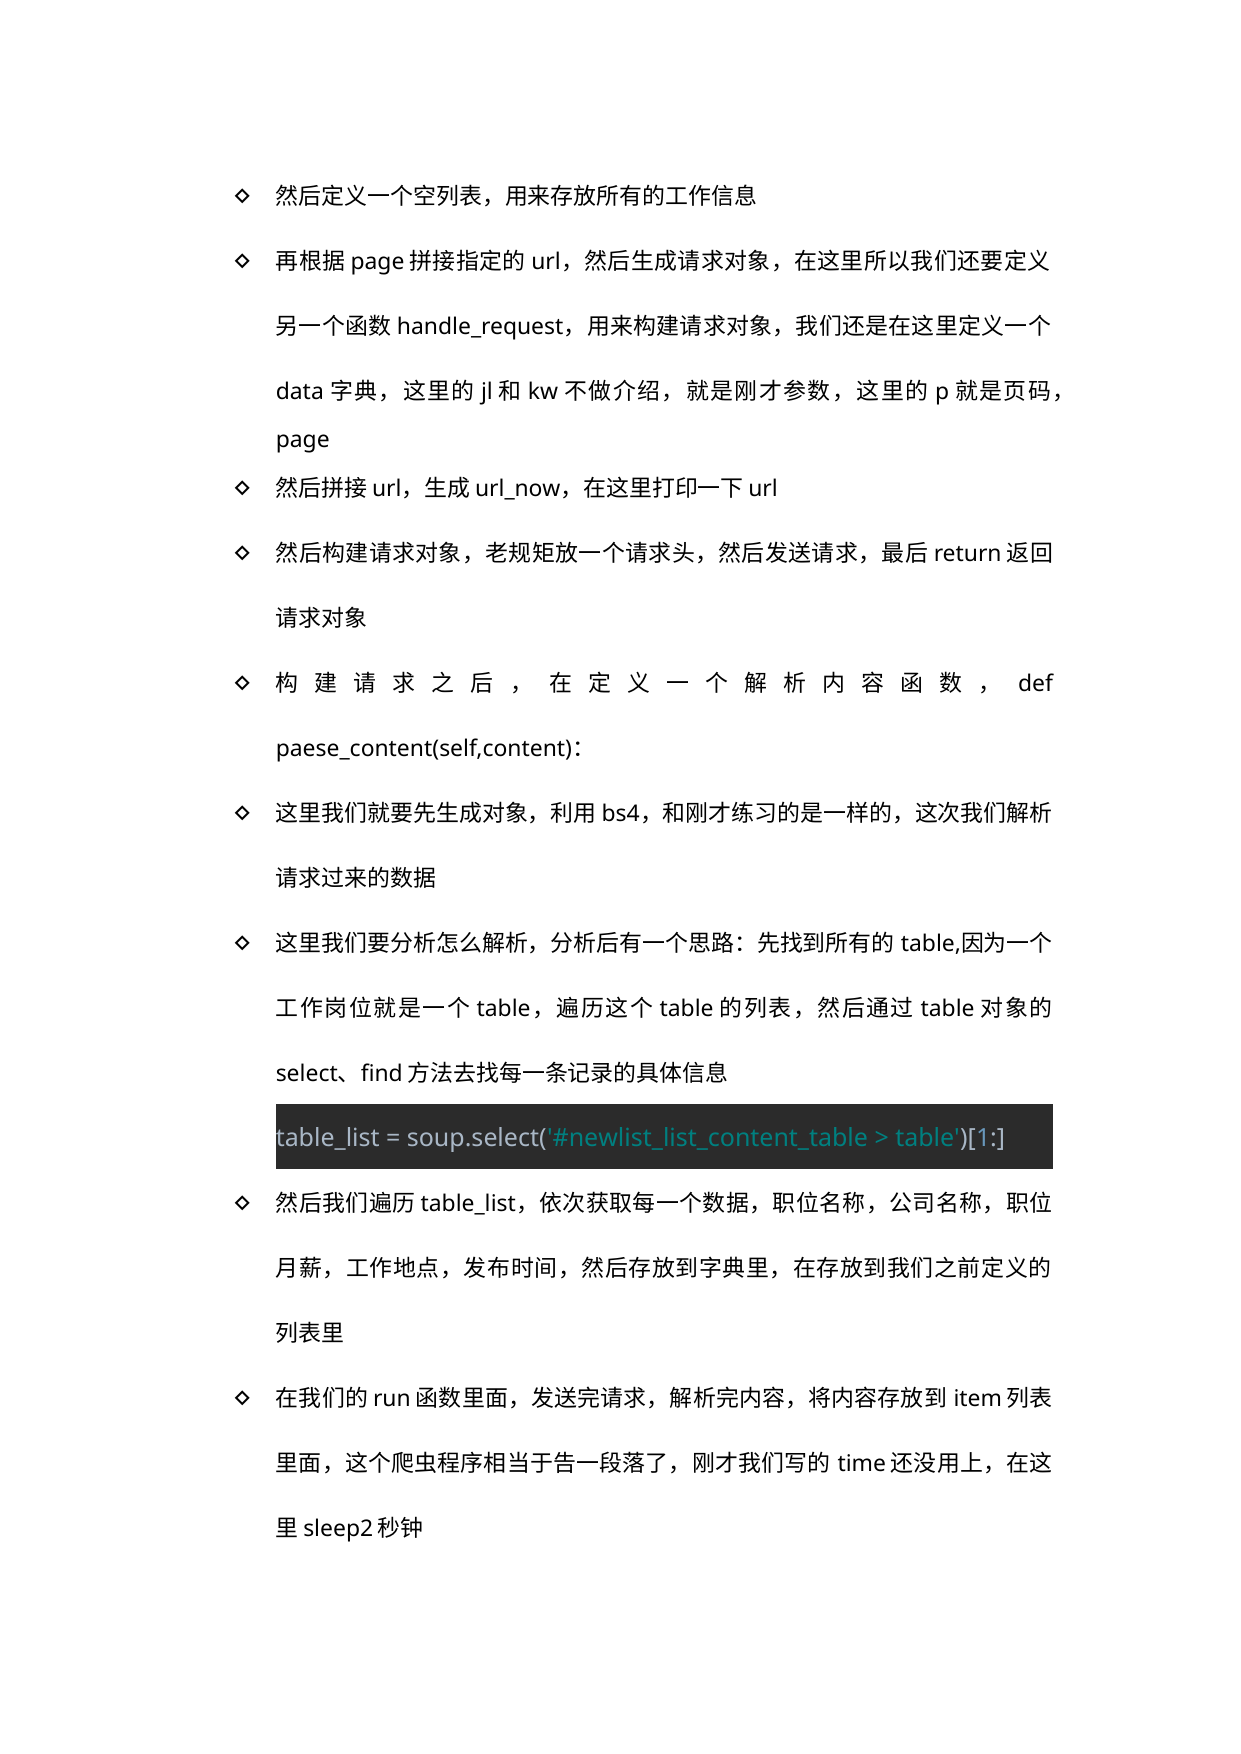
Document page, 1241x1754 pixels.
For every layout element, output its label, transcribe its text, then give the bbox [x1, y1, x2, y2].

list 然后拼接url，生成url_now，在这里打印一下url [232, 454, 1053, 519]
list 然后定义一个空列表，用来存放所有的工作信息 [232, 162, 1053, 227]
list table_list = soup.select('#newlist_list_content_table > table')[1:] [276, 1104, 1053, 1169]
list 这里我们就要先生成对象，利用bs4，和刚才练习的是一样的，这次我们解析请求过来的数据 [232, 779, 1053, 909]
list 这里我们要分析怎么解析，分析后有一个思路：先找到所有的table,因为一个工作岗位就是一个table，遍历这个table的列表，然后通过table对象的select、find方法去找每一条记录的具体信息 [232, 909, 1053, 1104]
list 然后构建请求对象，老规矩放一个请求头，然后发送请求，最后return返回请求对象 [232, 519, 1053, 649]
list 然后我们遍历table_list，依次获取每一个数据，职位名称，公司名称，职位月薪，工作地点，发布时间，然后存放到字典里，在存放到我们之前定义的列表里 [232, 1169, 1053, 1364]
list 在我们的run函数里面，发送完请求，解析完内容，将内容存放到item列表里面，这个爬虫程序相当于告一段落了，刚才我们写的time还没用上，在这里sleep2秒钟 [232, 1364, 1053, 1559]
list 构建请求之后，在定义一个解析内容函数，def paese_content(self,content)： [232, 649, 1053, 779]
list 再根据page拼接指定的url，然后生成请求对象，在这里所以我们还要定义另一个函数handle_request，用来构建请求对象，我们还是在这里定义一个data字典，这里的jl和kw不做介绍，就是刚才参数，这里的p就是页码，page [232, 227, 1053, 454]
